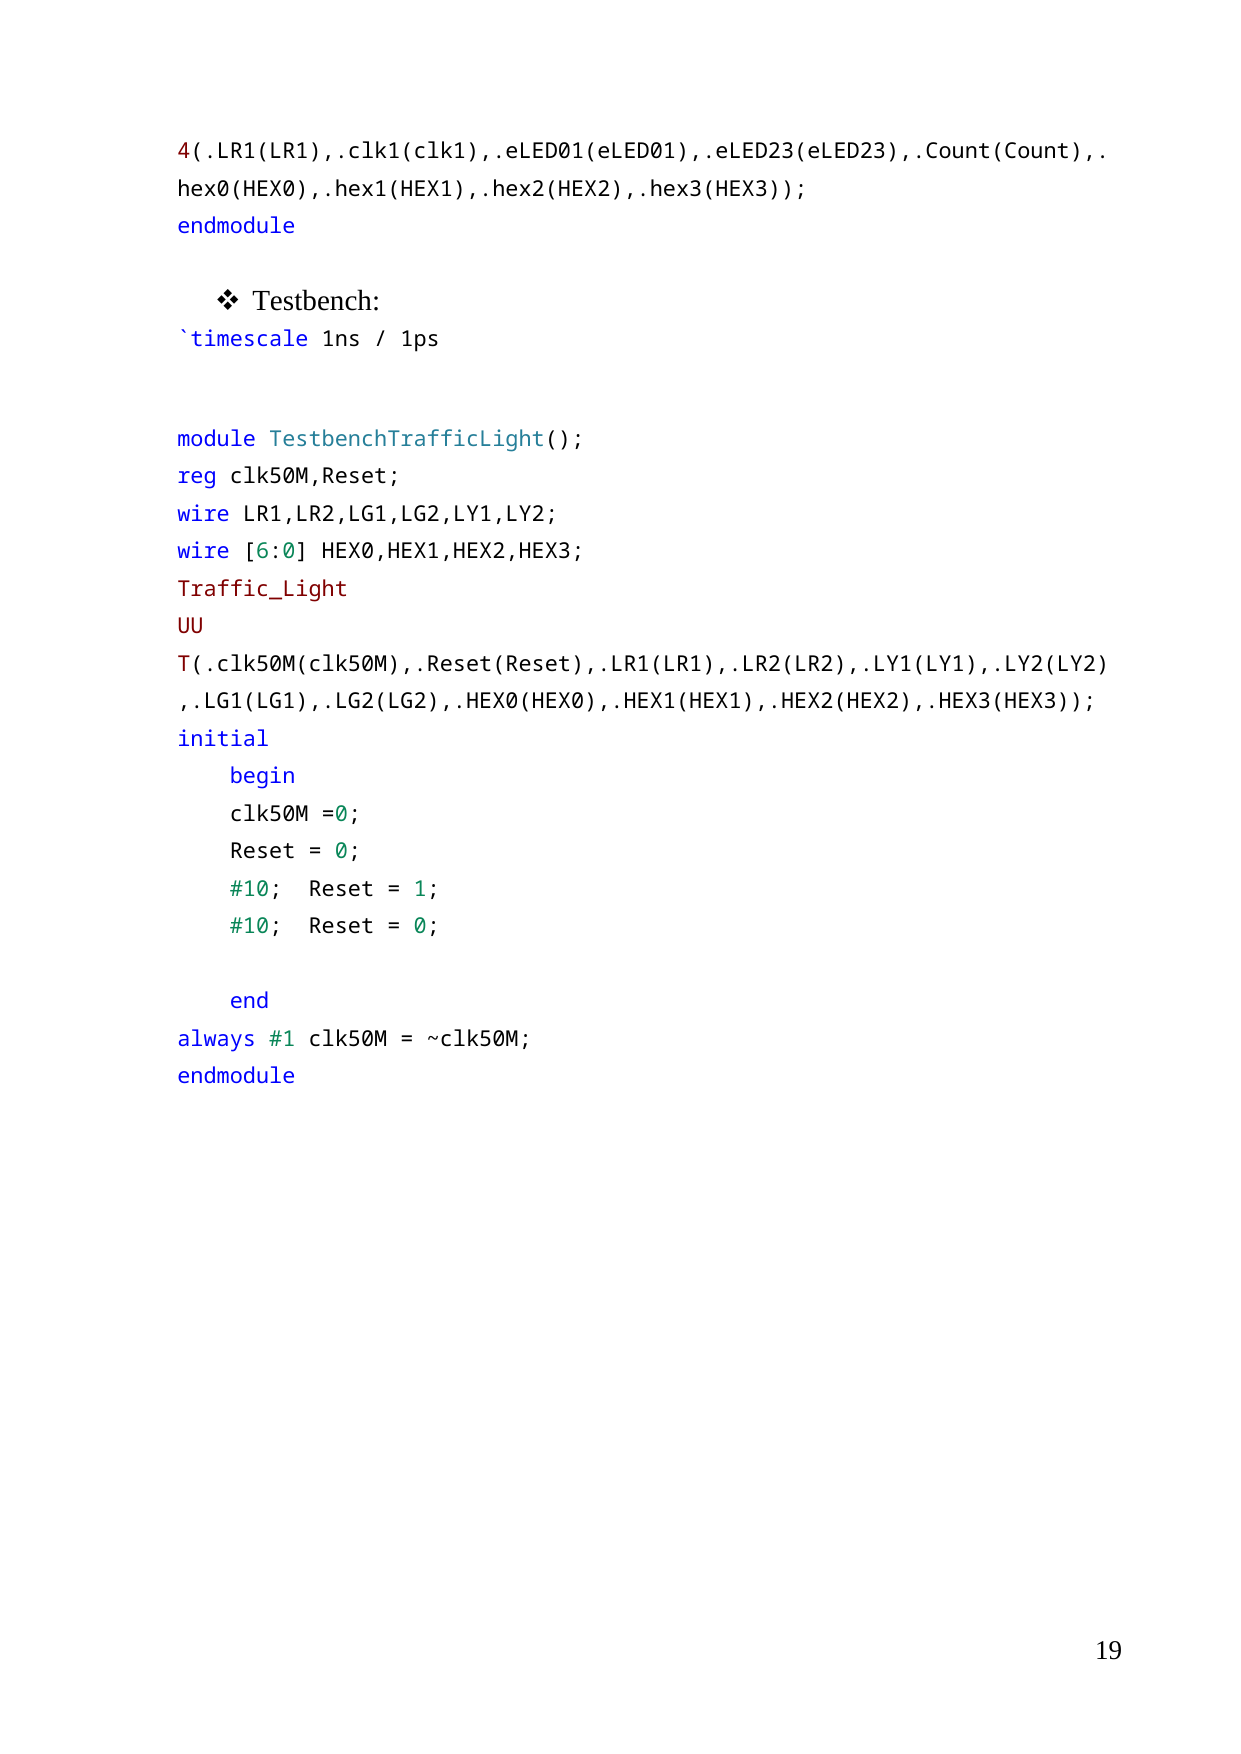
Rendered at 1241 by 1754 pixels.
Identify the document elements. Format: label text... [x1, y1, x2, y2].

text wire [6:0] HEX0,HEX1,HEX2,HEX3; [177, 531, 1122, 569]
text Traffic_Light UUT(.clk50M(clk50M),.Reset(Reset),.LR1(LR1),.LR2(LR2),.LY1(LY1),.LY2(LY2),.LG1(LG1),.LG2(LG2),.HEX0(HEX0),.HEX1(HEX1),.HEX2(HEX2),.HEX3(HEX3)); [177, 569, 1122, 719]
text Led7seg F4(.LR1(LR1),.clk1(clk1),.eLED01(eLED01),.eLED23(eLED23),.Count(Count),.hex0(HEX0),.hex1(HEX1),.hex2(HEX2),.hex3(HEX3)); [177, 131, 1122, 206]
text initial [177, 719, 1122, 756]
text end [177, 981, 1122, 1019]
text #10; Reset = 1; [177, 869, 1122, 906]
text endmodule [177, 206, 1122, 244]
text endmodule [177, 1056, 1122, 1094]
text Reset = 0; [177, 831, 1122, 869]
text `timescale 1ns / 1ps [177, 319, 1122, 356]
list Testbench: [214, 281, 1122, 319]
text reg clk50M,Reset; [177, 456, 1122, 494]
text module TestbenchTrafficLight(); [177, 419, 1122, 456]
text clk50M =0; [177, 794, 1122, 831]
text wire LR1,LR2,LG1,LG2,LY1,LY2; [177, 494, 1122, 531]
text always #1 clk50M = ~clk50M; [177, 1019, 1122, 1056]
text begin [177, 756, 1122, 794]
text #10; Reset = 0; [177, 906, 1122, 944]
